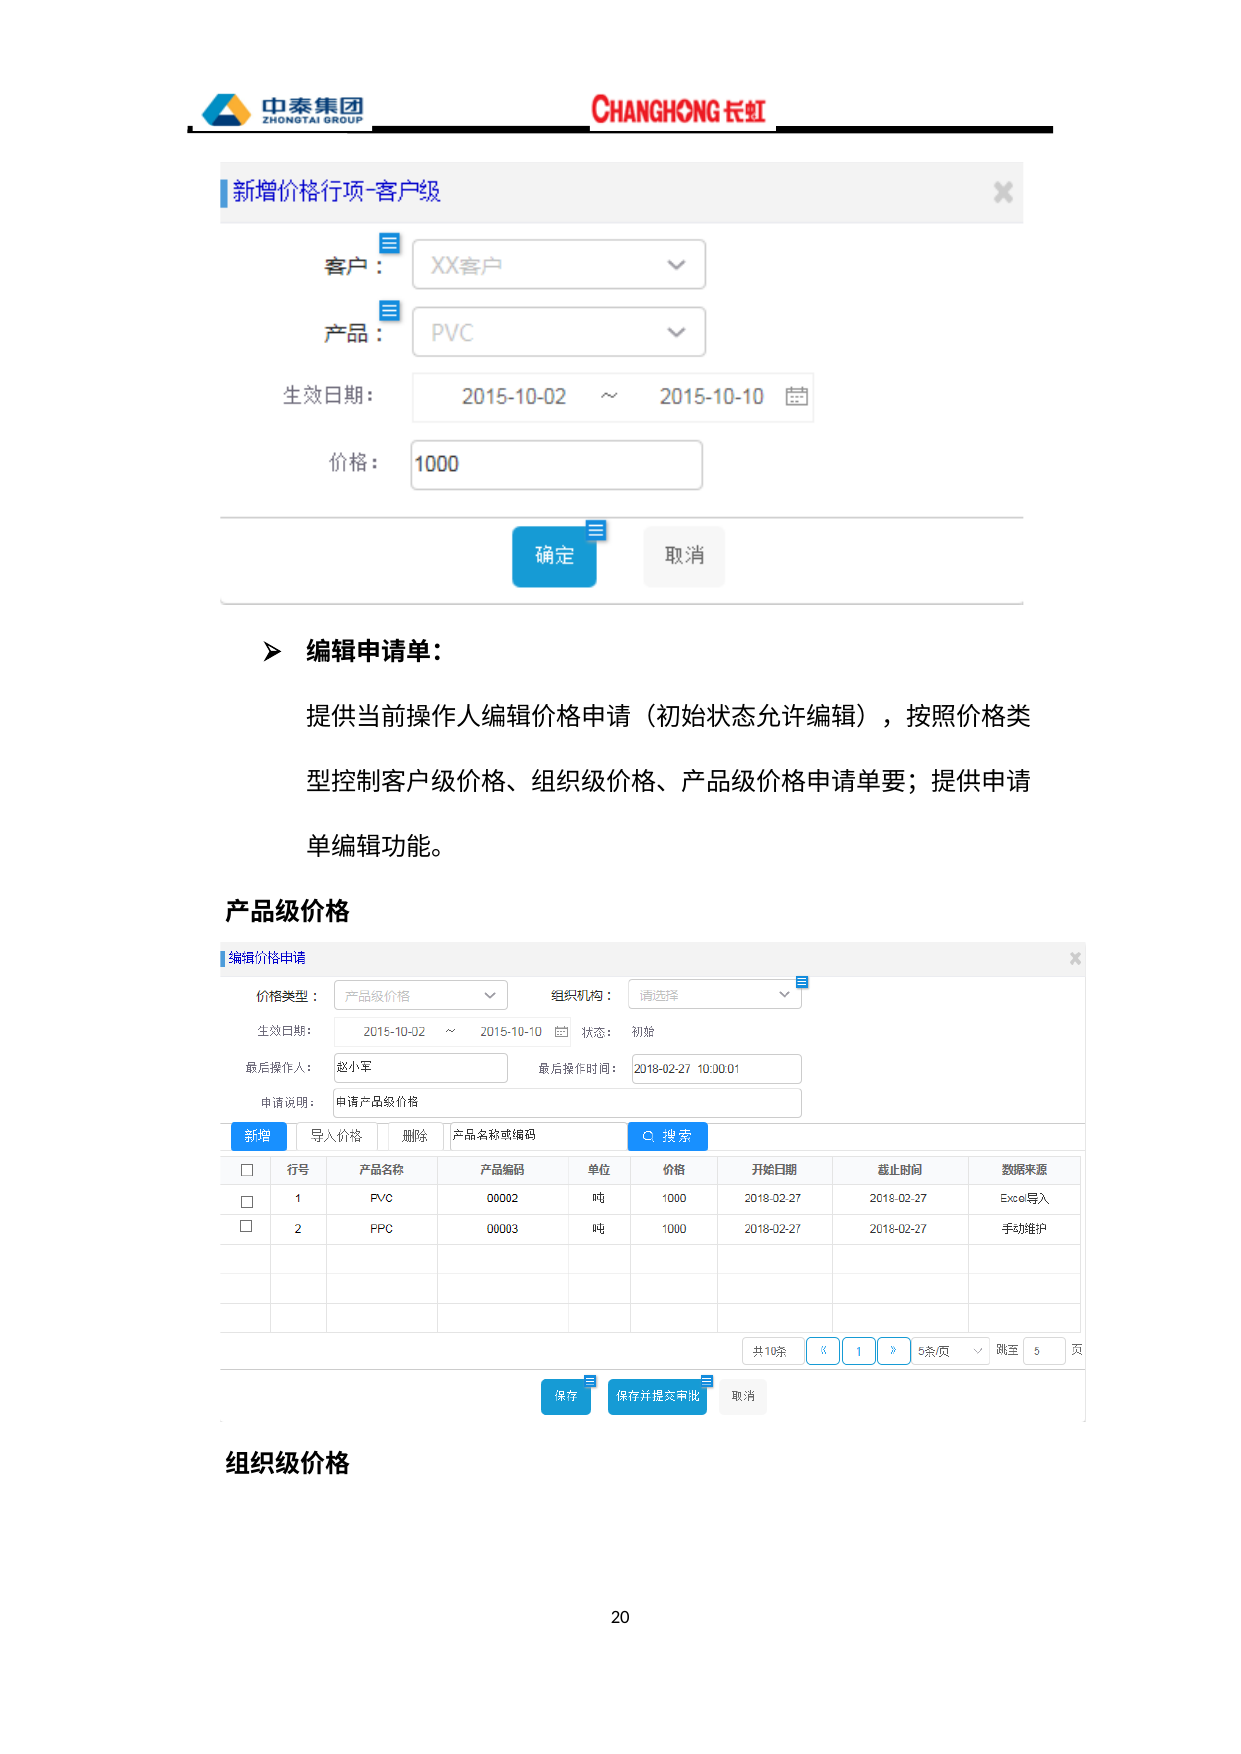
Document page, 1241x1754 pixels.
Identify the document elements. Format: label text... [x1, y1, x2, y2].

text 产品级价格 [187, 877, 1053, 942]
list 编辑申请单： [262, 617, 1053, 682]
text 组织级价格 [187, 1429, 1053, 1494]
picture [220, 162, 1024, 605]
picture [192, 91, 373, 131]
list 提供当前操作人编辑价格申请（初始状态允许编辑），按照价格类型控制客户级价格、组织级价格、产品级价格申请单要；提供申请单编辑功能。 [306, 682, 1053, 877]
picture [589, 88, 776, 131]
picture [220, 942, 1086, 1422]
